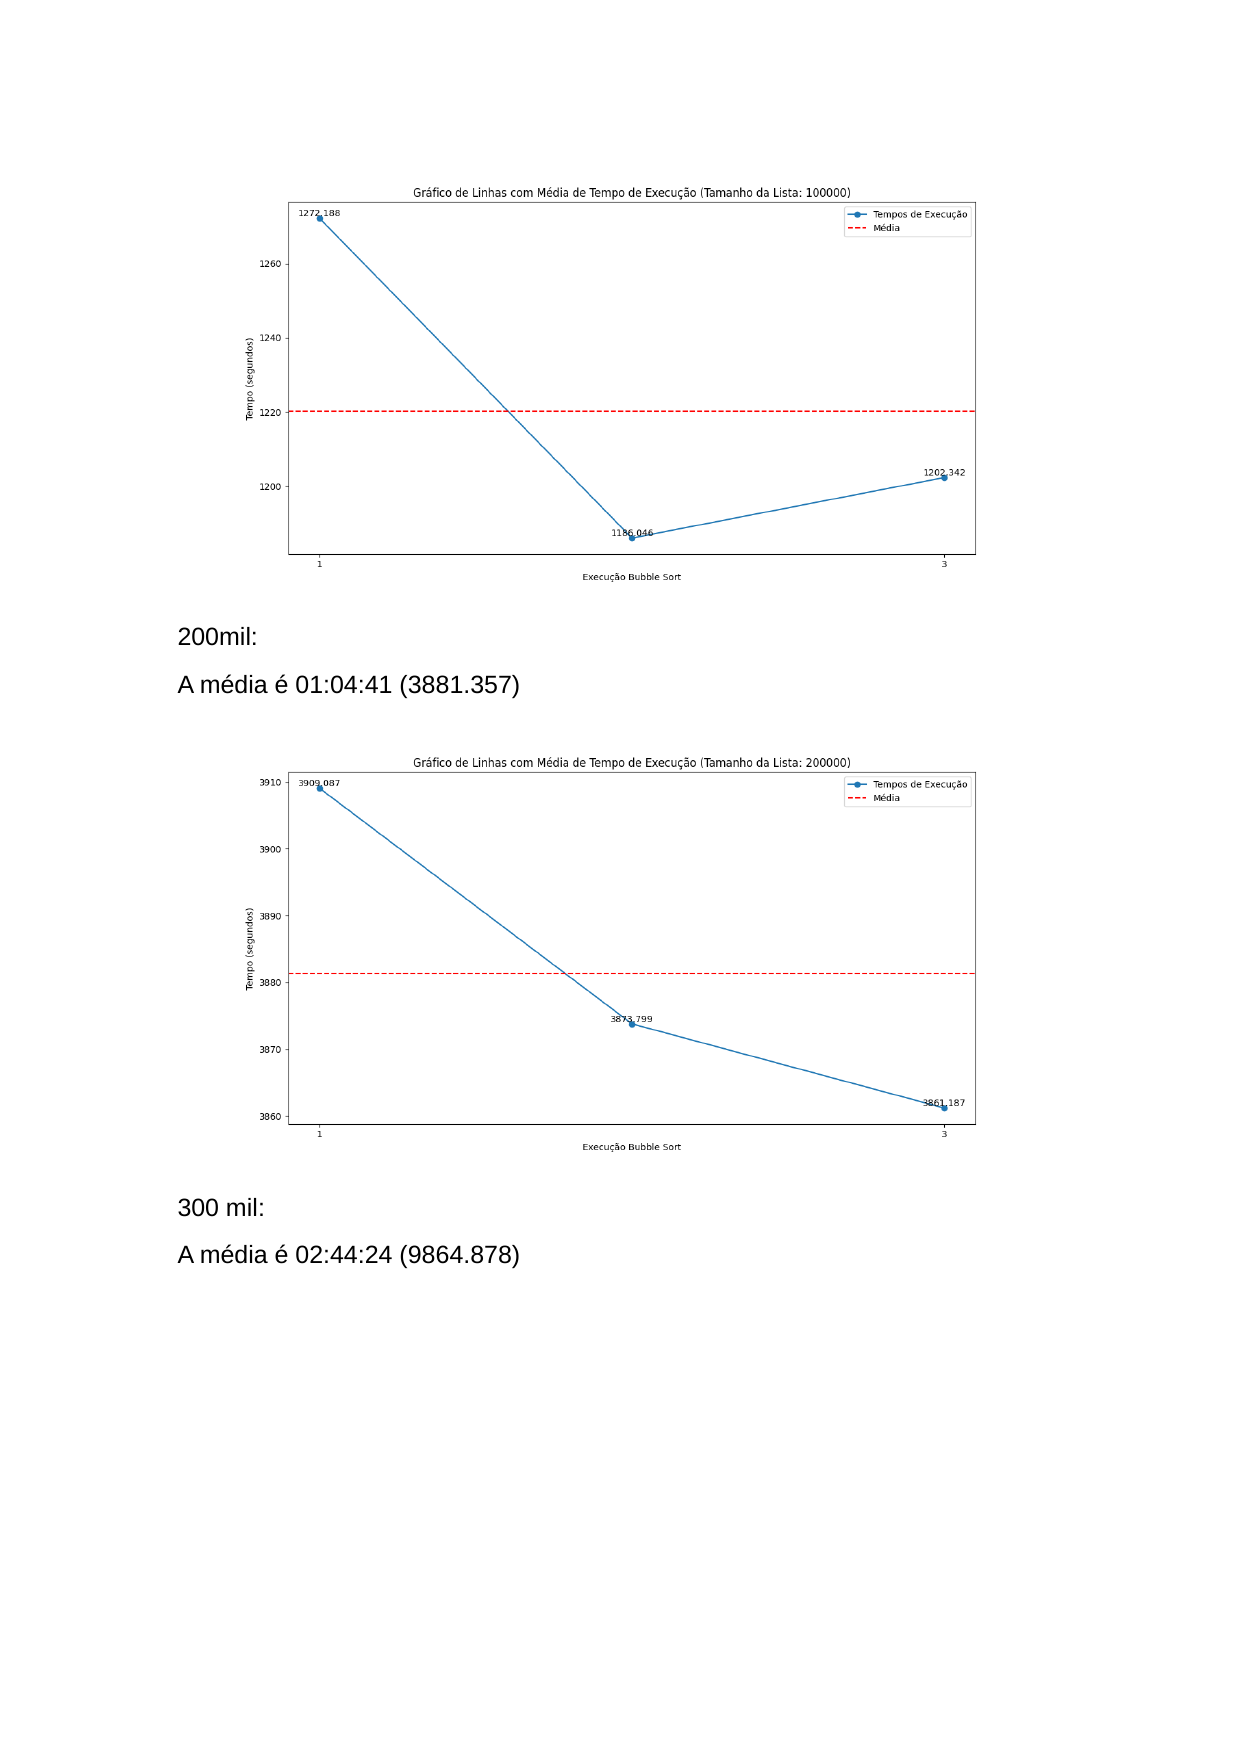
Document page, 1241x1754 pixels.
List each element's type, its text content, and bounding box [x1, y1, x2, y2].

text A média é 02:44:24 (9864.878) [177, 1240, 1063, 1269]
text 200mil: [177, 622, 1063, 651]
text 300 mil: [177, 1193, 1063, 1221]
picture [177, 147, 1063, 604]
text A média é 01:04:41 (3881.357) [177, 670, 1063, 699]
picture [177, 717, 1063, 1174]
